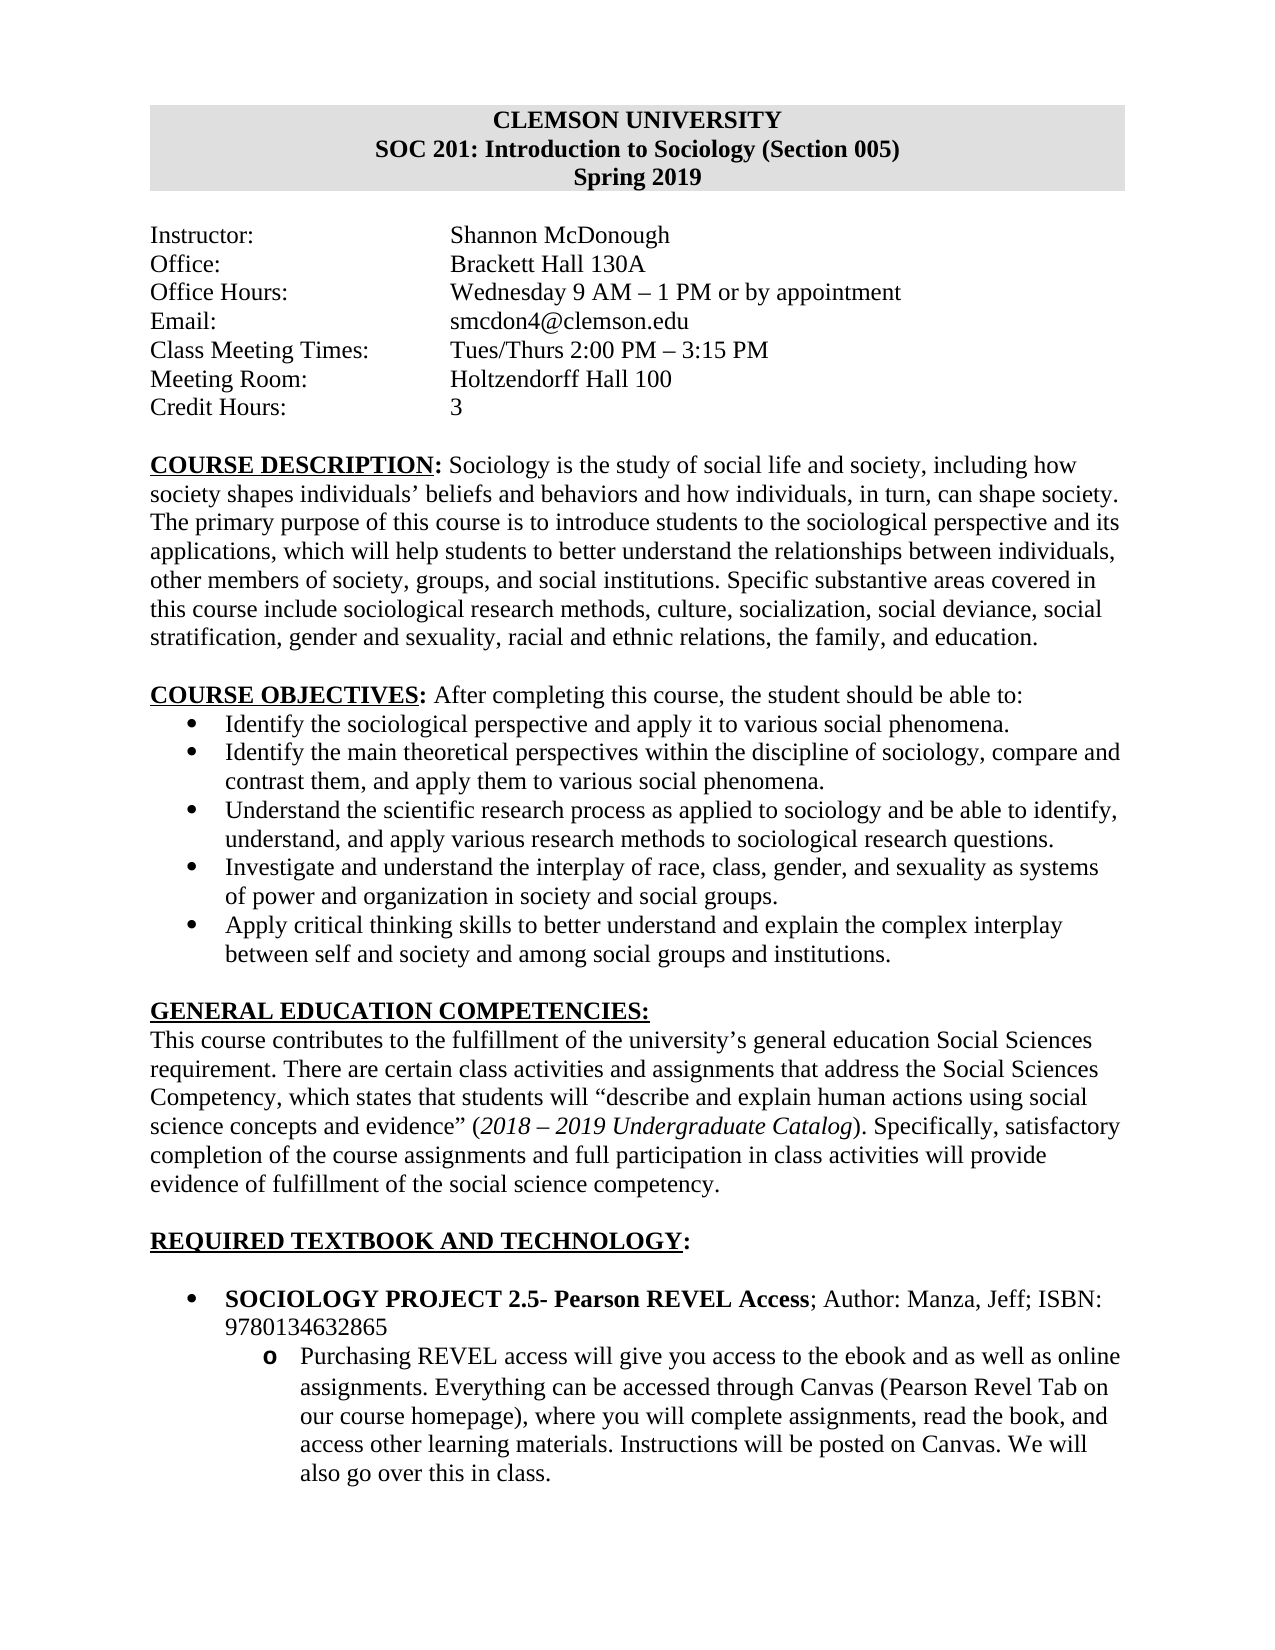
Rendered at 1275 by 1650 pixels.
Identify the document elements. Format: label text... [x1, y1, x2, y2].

list SOCIOLOGY PROJECT 2.5- Pearson REVEL Access; Author: Manza, Jeff; ISBN: 9780134632865 [187, 1284, 1125, 1341]
text GENERAL EDUCATION COMPETENCIES: [150, 996, 1125, 1025]
list Apply critical thinking skills to better understand and explain the complex interplay between self and society and among social groups and institutions. [187, 910, 1125, 967]
list Purchasing REVEL access will give you access to the ebook and as well as online assignments. Everything can be accessed through Canvas (Pearson Revel Tab on our course homepage), where you will complete assignments, read the book, and access other learning materials. Instructions will be posted on Canvas. We will also go over this in class. [262, 1341, 1125, 1487]
text Email: smcdon4@clemson.edu [150, 306, 1125, 335]
list Understand the scientific research process as applied to sociology and be able to identify, understand, and apply various research methods to sociological research questions. [187, 795, 1125, 852]
text Meeting Room: Holtzendorff Hall 100 [150, 364, 1125, 392]
text Credit Hours: 3 [150, 392, 1125, 421]
text Instructor: Shannon McDonough [150, 220, 1125, 249]
list Identify the sociological perspective and apply it to various social phenomena. [187, 709, 1125, 737]
text Spring 2019 [150, 162, 1125, 191]
list Investigate and understand the interplay of race, class, gender, and sexuality as systems of power and organization in society and social groups. [187, 852, 1125, 910]
list Identify the main theoretical perspectives within the discipline of sociology, compare and contrast them, and apply them to various social phenomena. [187, 737, 1125, 795]
text Office: Brackett Hall 130A [150, 249, 1125, 277]
text SOC 201: Introduction to Sociology (Section 005) [150, 134, 1125, 162]
text COURSE OBJECTIVES: After completing this course, the student should be able to: [150, 680, 1125, 709]
text COURSE DESCRIPTION: Sociology is the study of social life and society, including how society shapes individuals’ beliefs and behaviors and how individuals, in turn, can shape society. The primary purpose of this course is to introduce students to the sociological perspective and its applications, which will help students to better understand the relationships between individuals, other members of society, groups, and social institutions. Specific substantive areas covered in this course include sociological research methods, culture, socialization, social deviance, social stratification, gender and sexuality, racial and ethnic relations, the family, and education. [150, 450, 1125, 651]
text REQUIRED TEXTBOOK AND TECHNOLOGY: [150, 1226, 1125, 1255]
text Office Hours: Wednesday 9 AM – 1 PM or by appointment [150, 277, 1125, 306]
text This course contributes to the fulfillment of the university’s general education Social Sciences requirement. There are certain class activities and assignments that address the Social Sciences Competency, which states that students will “describe and explain human actions using social science concepts and evidence” (2018 – 2019 Undergraduate Catalog). Specifically, satisfactory completion of the course assignments and full participation in class activities will provide evidence of fulfillment of the social science competency. [150, 1025, 1125, 1197]
text Class Meeting Times: Tues/Thurs 2:00 PM – 3:15 PM [150, 335, 1125, 364]
text CLEMSON UNIVERSITY [150, 105, 1125, 134]
